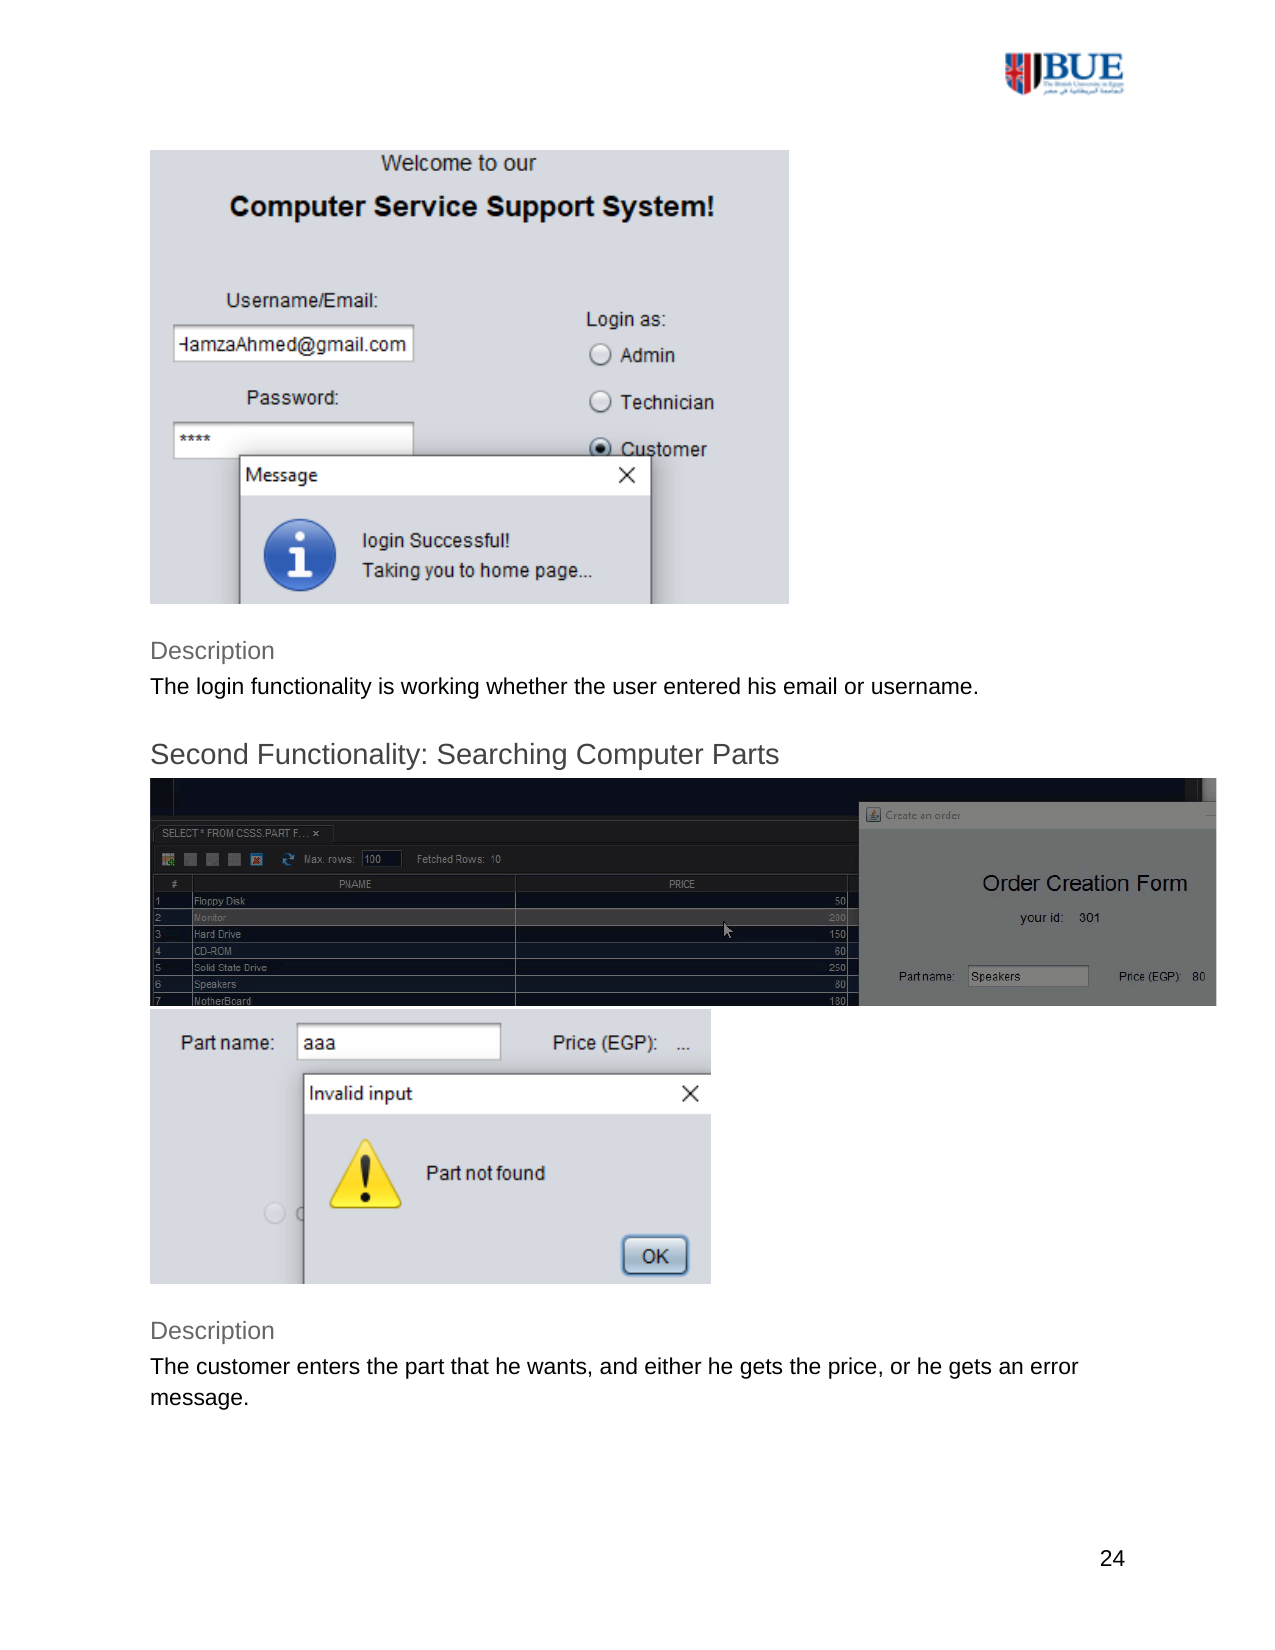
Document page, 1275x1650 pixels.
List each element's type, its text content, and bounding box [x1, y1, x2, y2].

picture [150, 1009, 711, 1284]
subtitle Description [150, 636, 1125, 665]
text The login functionality is working whether the user entered his email or username. [150, 673, 1125, 699]
picture [1004, 31, 1125, 116]
subtitle Second Functionality: Searching Computer Parts [150, 737, 1125, 770]
picture [150, 150, 789, 604]
subtitle Description [150, 1316, 1125, 1345]
text The customer enters the part that he wants, and either he gets the price, or he gets an error message. [150, 1353, 1125, 1410]
picture [150, 778, 1217, 1006]
